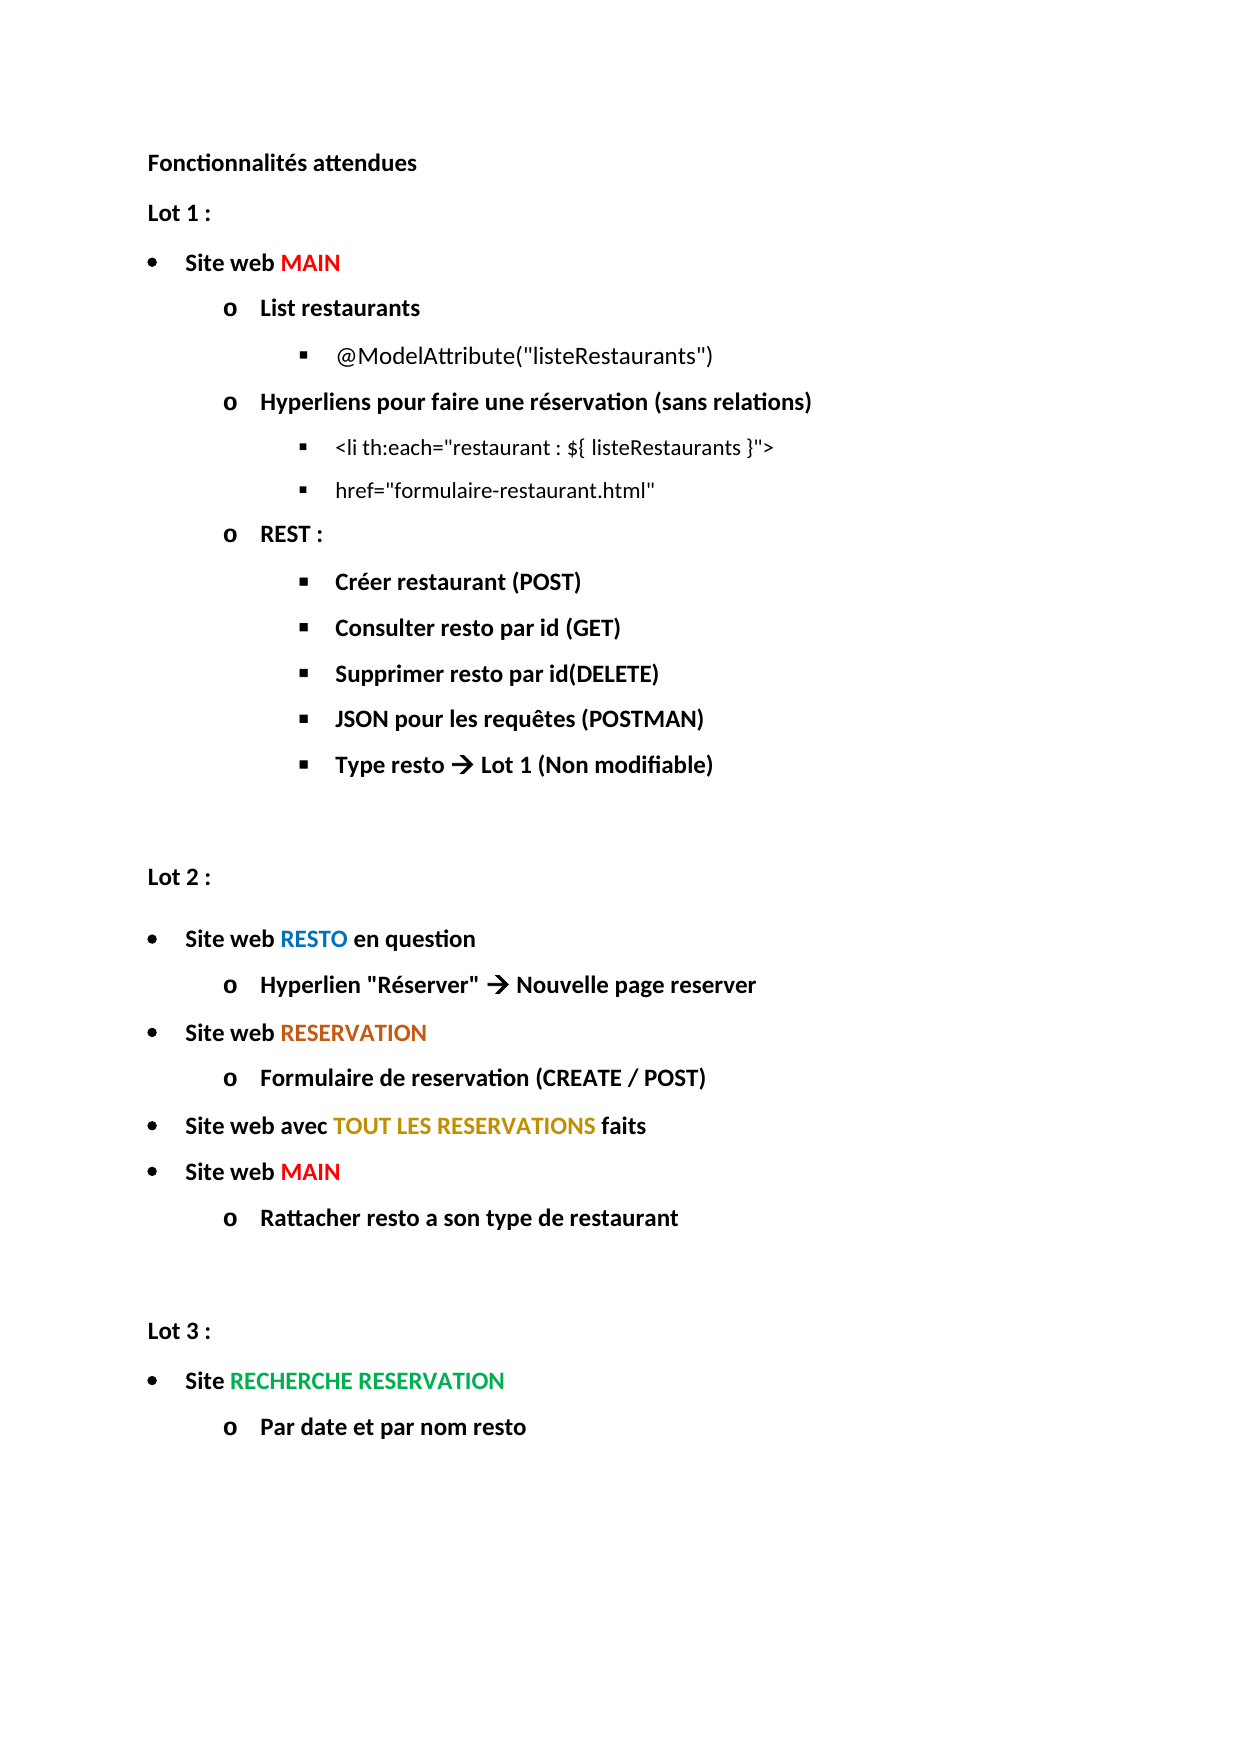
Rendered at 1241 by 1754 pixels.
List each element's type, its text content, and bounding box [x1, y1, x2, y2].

list @ModelAttribute("listeRestaurants") [298, 340, 1093, 371]
list Site web RESERVATION [148, 1017, 1093, 1047]
list Site web RESTO en question [148, 923, 1093, 954]
list href="formulaire-restaurant.html" [298, 477, 1093, 505]
text Lot 3 : [148, 1316, 1093, 1346]
list Hyperlien "Réserver" Nouvelle page reserver [223, 969, 1093, 1001]
list Hyperliens pour faire une réservation (sans relations) [223, 386, 1093, 418]
list List restaurants [223, 292, 1093, 324]
text Fonctionnalités attendues [148, 148, 1093, 178]
list Consulter resto par id (GET) [298, 612, 1093, 642]
list JSON pour les requêtes (POSTMAN) [298, 703, 1093, 734]
list Par date et par nom resto [223, 1411, 1093, 1443]
list <li th:each="restaurant : ${ listeRestaurants }"> [298, 433, 1093, 461]
list Rattacher resto a son type de restaurant [223, 1202, 1093, 1233]
text Lot 2 : [148, 861, 1093, 892]
list REST : [223, 519, 1093, 550]
list Supprimer resto par id(DELETE) [298, 658, 1093, 688]
list Site web MAIN [148, 1156, 1093, 1186]
list Site web avec TOUT LES RESERVATIONS faits [148, 1110, 1093, 1141]
list Site RECHERCHE RESERVATION [148, 1365, 1093, 1396]
list Site web MAIN [148, 247, 1093, 277]
list Créer restaurant (POST) [298, 566, 1093, 597]
list Formulaire de reservation (CREATE / POST) [223, 1063, 1093, 1094]
text Lot 1 : [148, 197, 1093, 228]
list Type resto Lot 1 (Non modifiable) [298, 749, 1093, 780]
